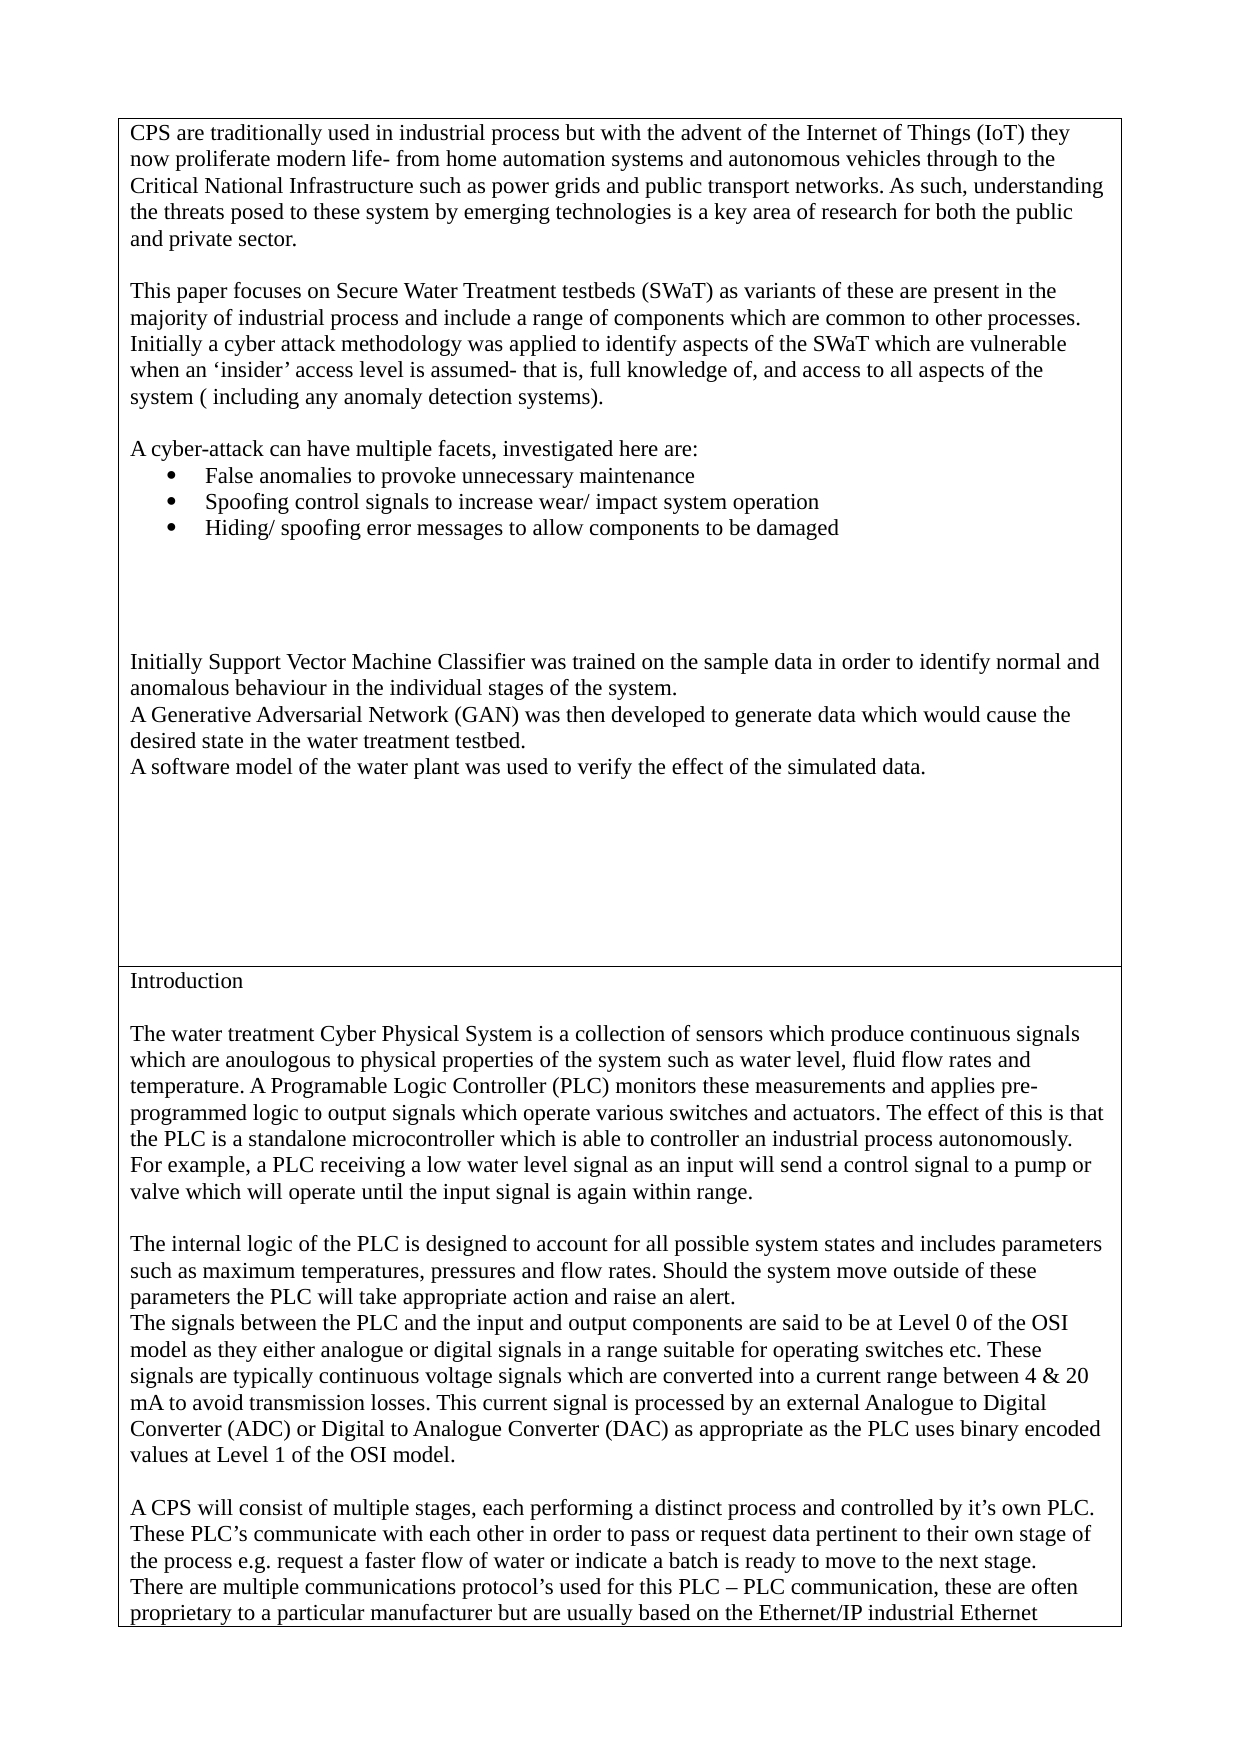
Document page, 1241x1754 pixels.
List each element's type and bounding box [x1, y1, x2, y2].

table_cell [119, 119, 1121, 966]
table_cell [119, 967, 1121, 1626]
